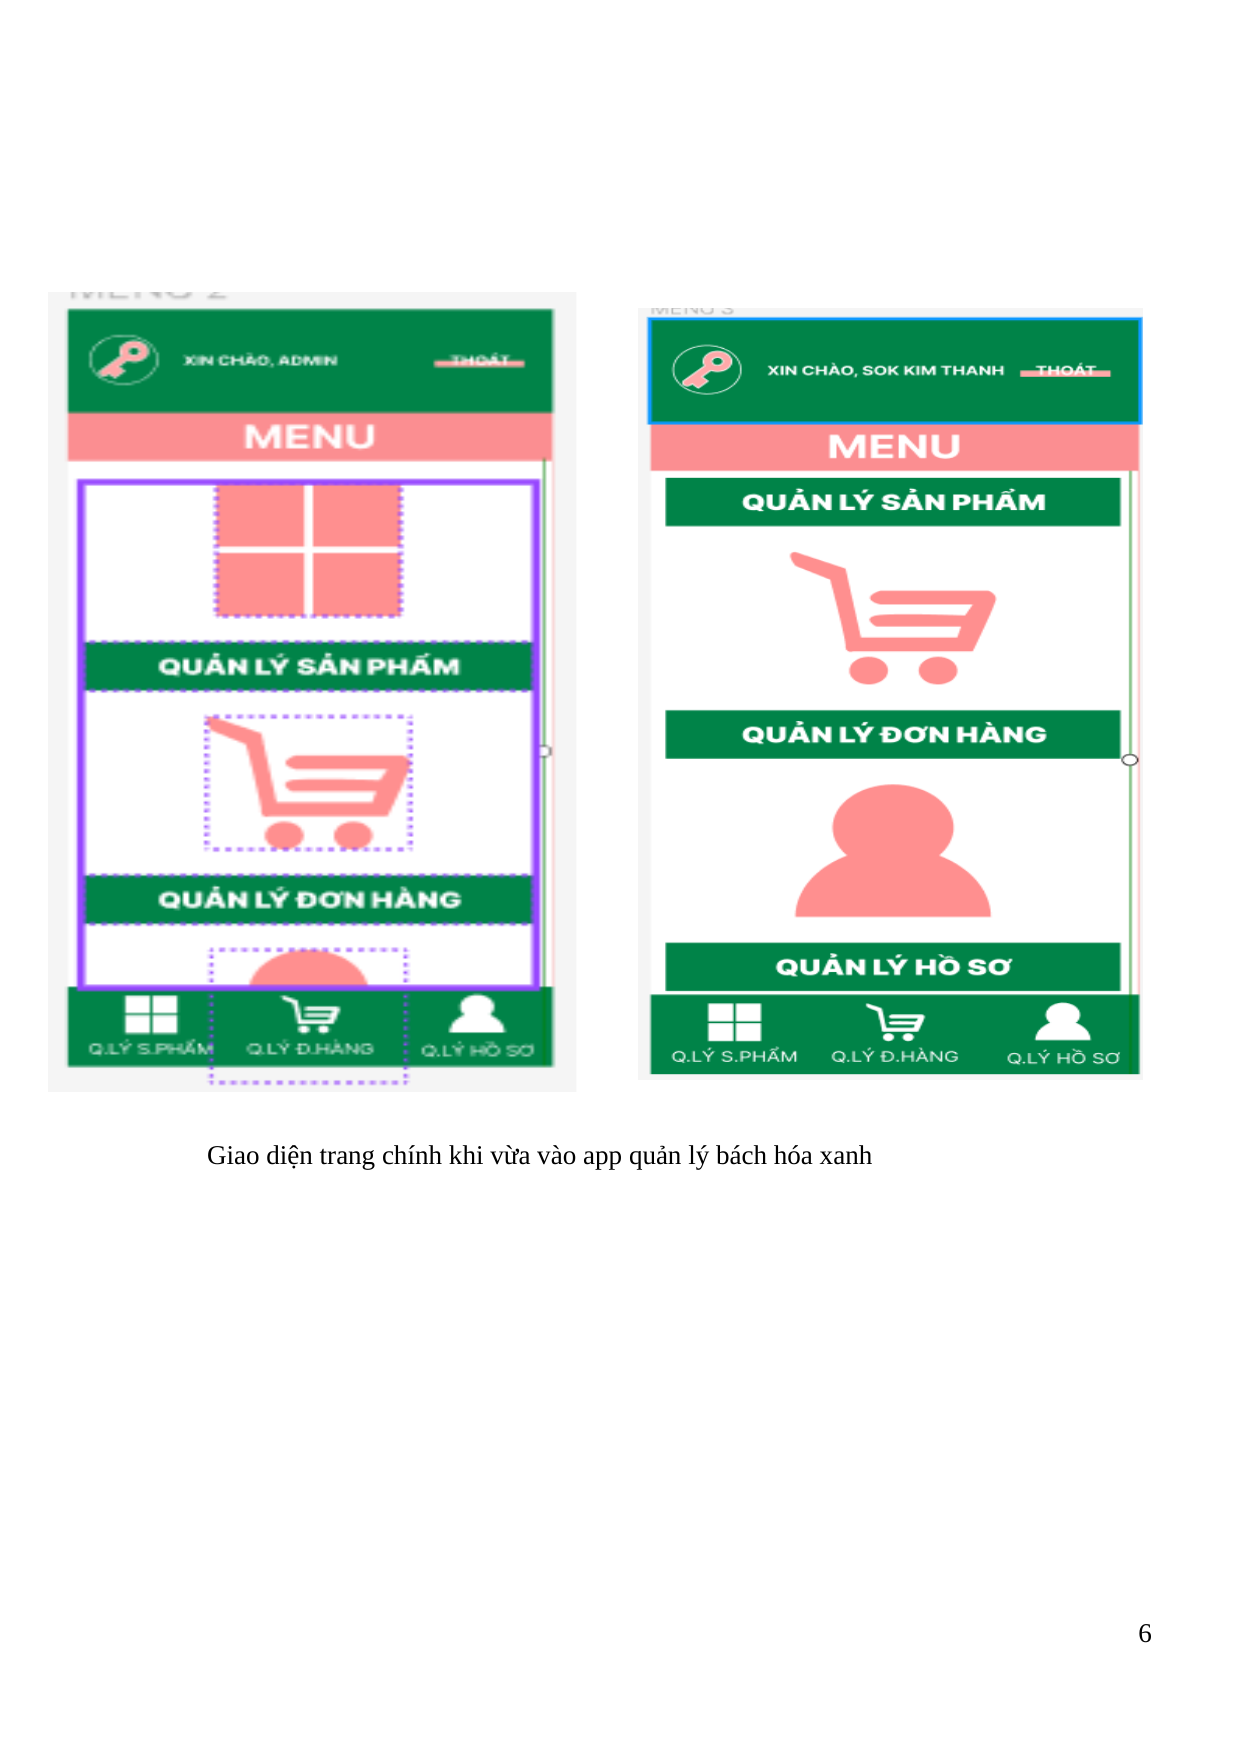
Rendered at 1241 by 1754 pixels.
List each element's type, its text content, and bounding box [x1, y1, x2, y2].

picture [48, 292, 577, 1092]
picture [636, 308, 1143, 1077]
